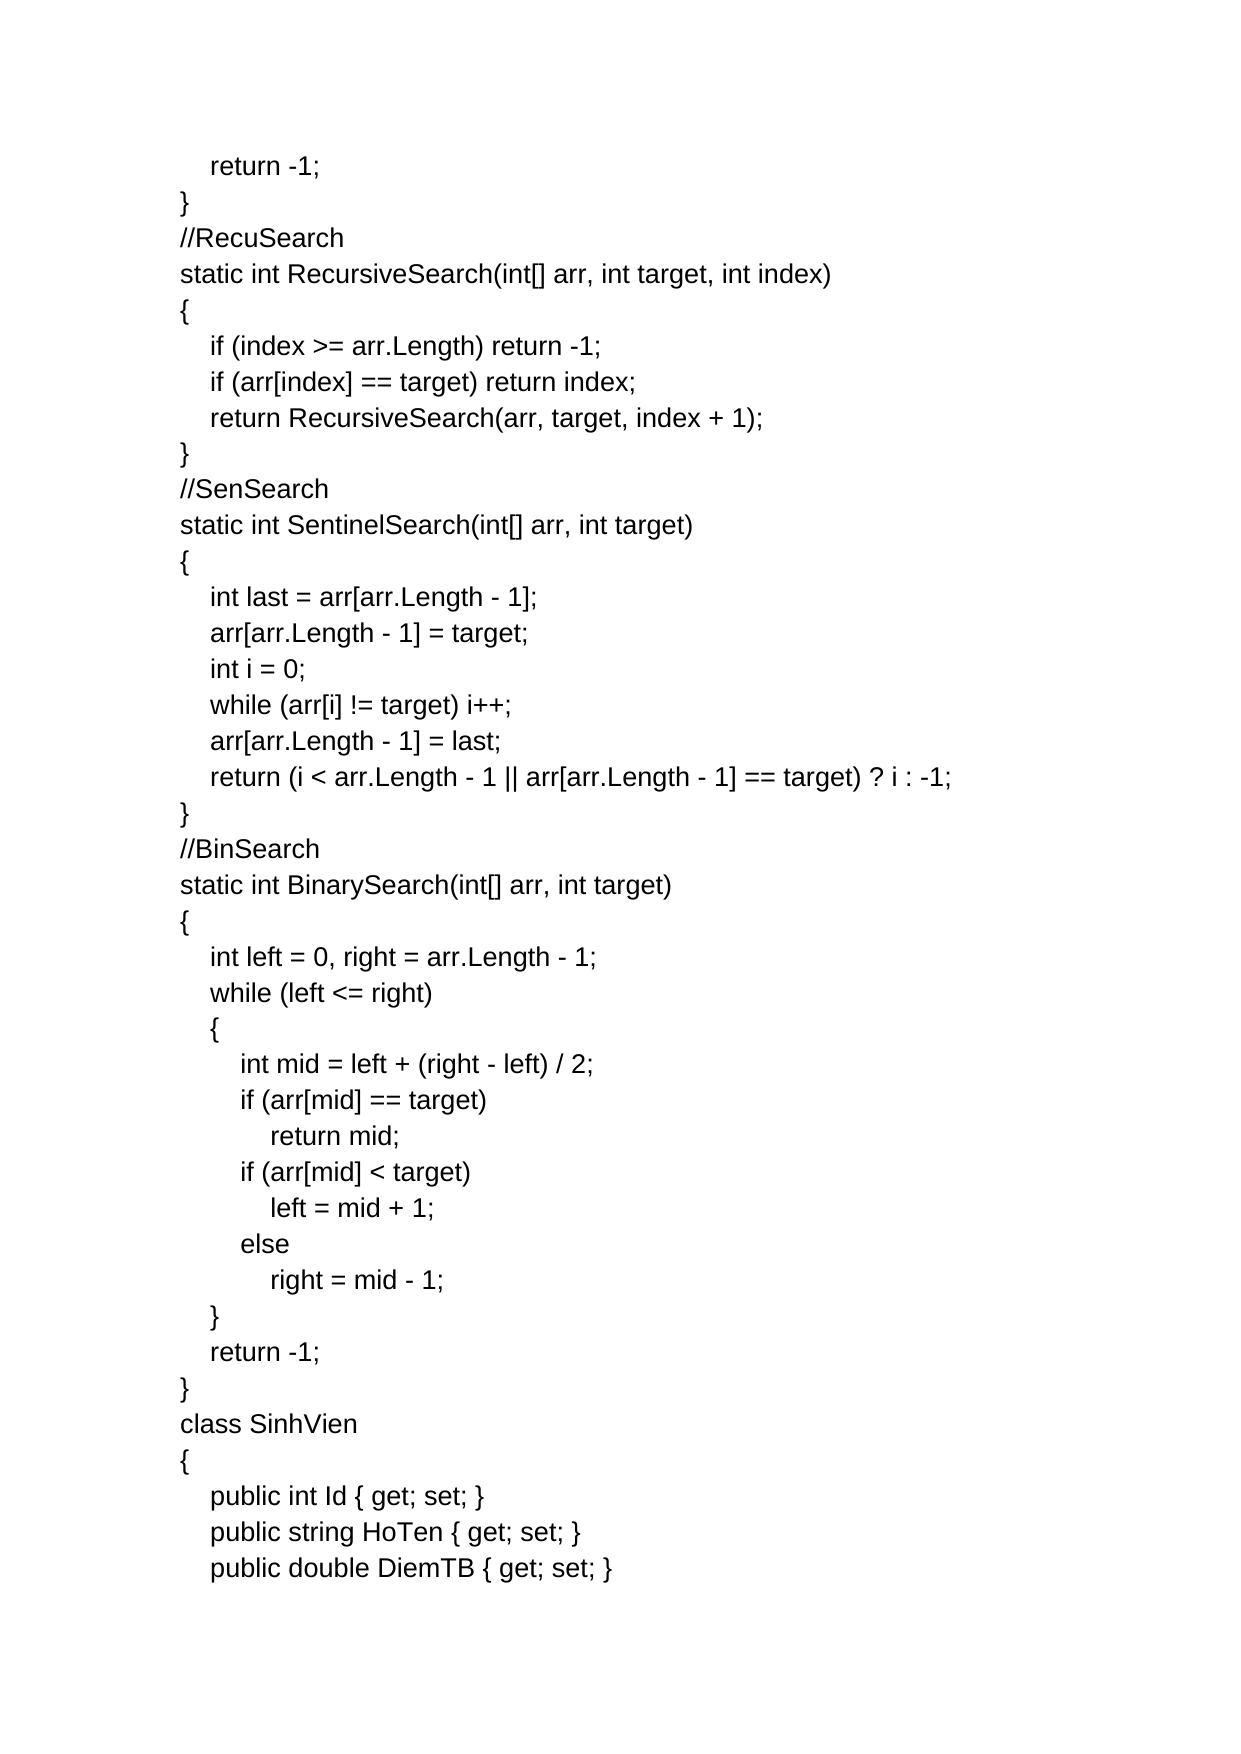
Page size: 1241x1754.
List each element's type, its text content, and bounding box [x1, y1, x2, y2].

text static int BinarySearch(int[] arr, int target) [150, 869, 1090, 900]
text else [150, 1228, 1090, 1259]
text class SinhVien [150, 1408, 1090, 1439]
text int left = 0, right = arr.Length - 1; [150, 941, 1090, 972]
text static int RecursiveSearch(int[] arr, int target, int index) [150, 258, 1090, 289]
text public double DiemTB { get; set; } [150, 1552, 1090, 1583]
text } [150, 437, 1090, 469]
text //BinSearch [150, 833, 1090, 864]
text if (index >= arr.Length) return -1; [150, 330, 1090, 361]
text return RecursiveSearch(arr, target, index + 1); [150, 402, 1090, 433]
text int i = 0; [150, 653, 1090, 684]
text //RecuSearch [150, 222, 1090, 253]
text int mid = left + (right - left) / 2; [150, 1048, 1090, 1080]
text arr[arr.Length - 1] = target; [150, 617, 1090, 648]
text while (left <= right) [150, 977, 1090, 1008]
text } [150, 1372, 1090, 1403]
text public int Id { get; set; } [150, 1480, 1090, 1511]
text if (arr[mid] == target) [150, 1084, 1090, 1116]
text right = mid - 1; [150, 1264, 1090, 1295]
text return -1; [150, 1336, 1090, 1367]
text left = mid + 1; [150, 1192, 1090, 1223]
text { [150, 1444, 1090, 1475]
text } [150, 1300, 1090, 1331]
text return -1; [150, 150, 1090, 181]
text { [150, 294, 1090, 325]
text public string HoTen { get; set; } [150, 1516, 1090, 1547]
text return (i < arr.Length - 1 || arr[arr.Length - 1] == target) ? i : -1; [150, 761, 1090, 792]
text { [150, 545, 1090, 577]
text arr[arr.Length - 1] = last; [150, 725, 1090, 756]
text } [150, 797, 1090, 828]
text if (arr[index] == target) return index; [150, 366, 1090, 397]
text { [150, 905, 1090, 936]
text static int SentinelSearch(int[] arr, int target) [150, 509, 1090, 541]
text while (arr[i] != target) i++; [150, 689, 1090, 720]
text //SenSearch [150, 473, 1090, 505]
text } [150, 186, 1090, 217]
text if (arr[mid] < target) [150, 1156, 1090, 1187]
text { [150, 1012, 1090, 1044]
text return mid; [150, 1120, 1090, 1152]
text int last = arr[arr.Length - 1]; [150, 581, 1090, 612]
